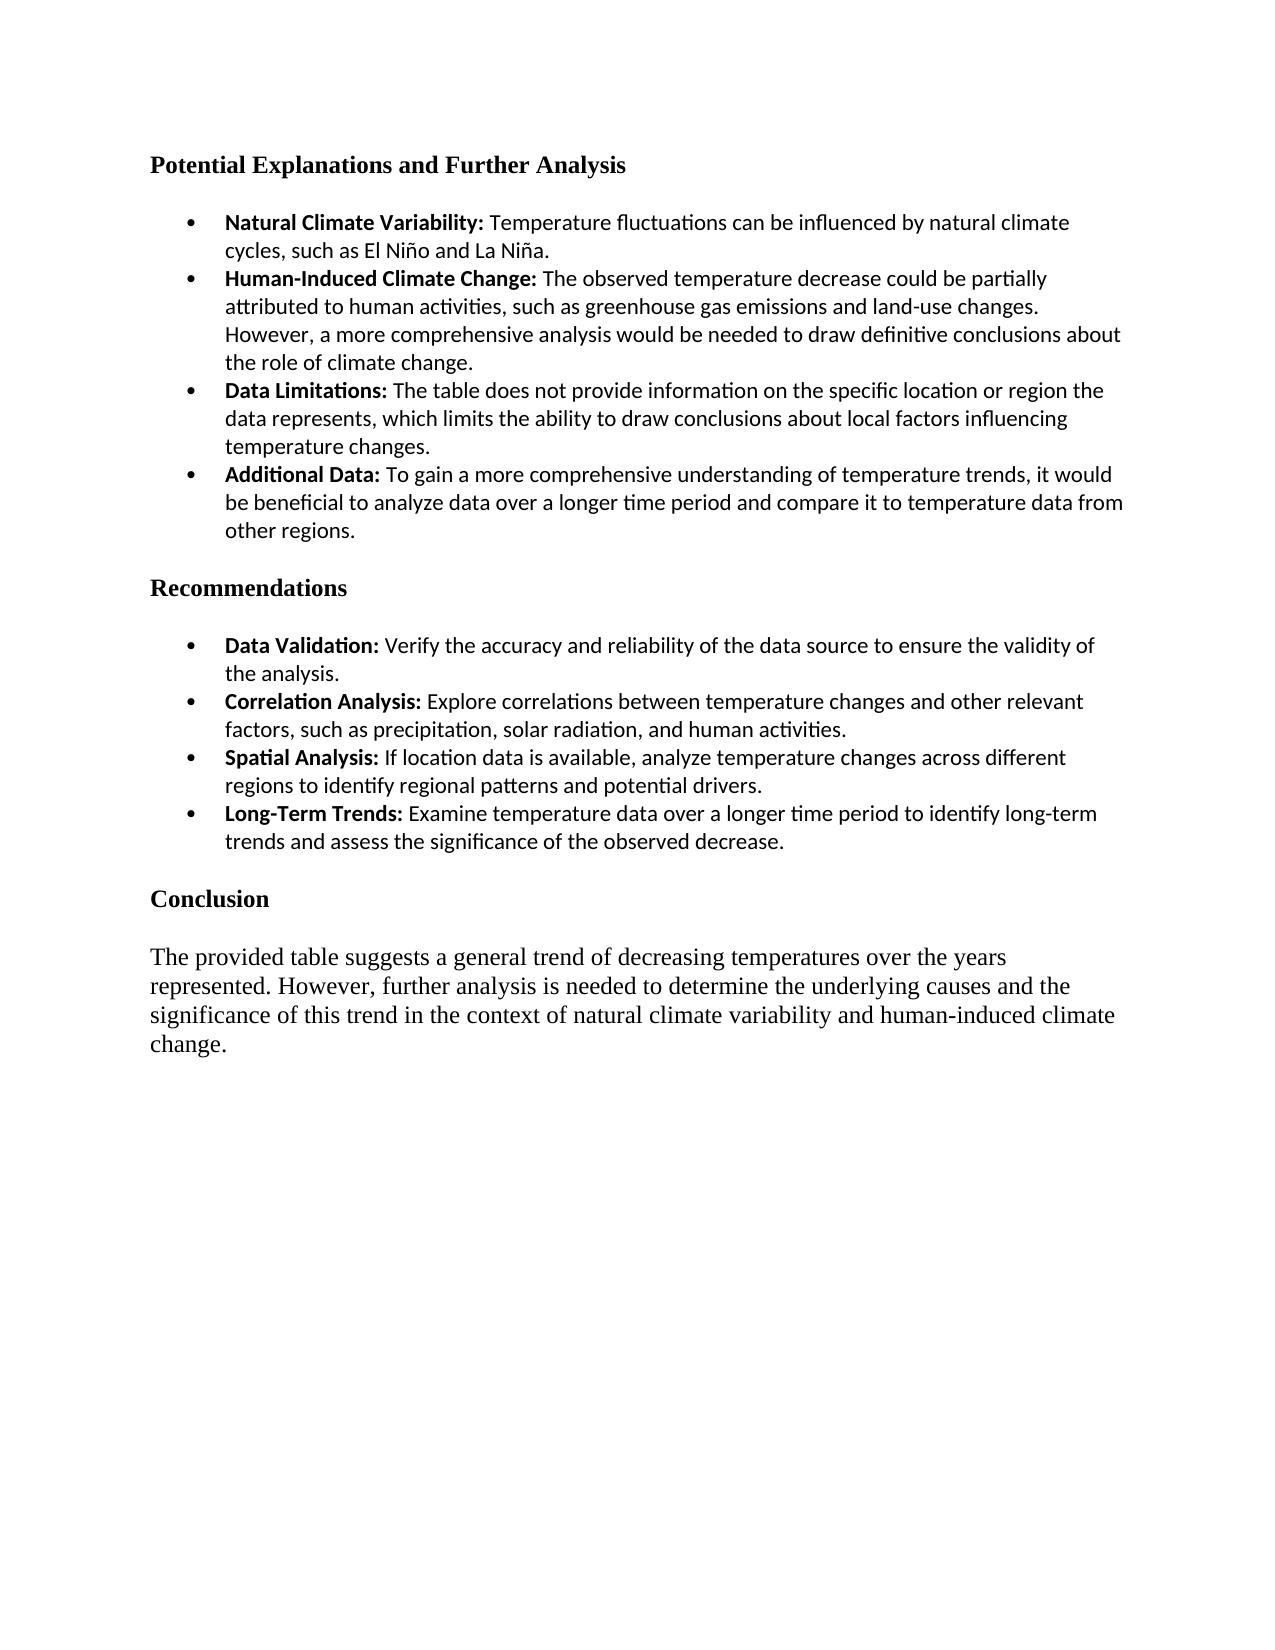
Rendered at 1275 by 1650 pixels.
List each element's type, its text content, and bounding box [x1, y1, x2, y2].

list Correlation Analysis: Explore correlations between temperature changes and other relevant factors, such as precipitation, solar radiation, and human activities. [187, 687, 1125, 743]
list Data Limitations: The table does not provide information on the specific location or region the data represents, which limits the ability to draw conclusions about local factors influencing temperature changes. [187, 376, 1125, 460]
list Data Validation: Verify the accuracy and reliability of the data source to ensure the validity of the analysis. [187, 631, 1125, 687]
list Natural Climate Variability: Temperature fluctuations can be influenced by natural climate cycles, such as El Niño and La Niña. [187, 208, 1125, 264]
text The provided table suggests a general trend of decreasing temperatures over the years represented. However, further analysis is needed to determine the underlying causes and the significance of this trend in the context of natural climate variability and human-induced climate change. [150, 942, 1125, 1057]
list Human-Induced Climate Change: The observed temperature decrease could be partially attributed to human activities, such as greenhouse gas emissions and land-use changes. However, a more comprehensive analysis would be needed to draw definitive conclusions about the role of climate change. [187, 264, 1125, 376]
text Conclusion [150, 884, 1125, 913]
list Long-Term Trends: Examine temperature data over a longer time period to identify long-term trends and assess the significance of the observed decrease. [187, 799, 1125, 855]
text Potential Explanations and Further Analysis [150, 150, 1125, 179]
list Spatial Analysis: If location data is available, analyze temperature changes across different regions to identify regional patterns and potential drivers. [187, 743, 1125, 799]
list Additional Data: To gain a more comprehensive understanding of temperature trends, it would be beneficial to analyze data over a longer time period and compare it to temperature data from other regions. [187, 460, 1125, 544]
text Recommendations [150, 573, 1125, 602]
